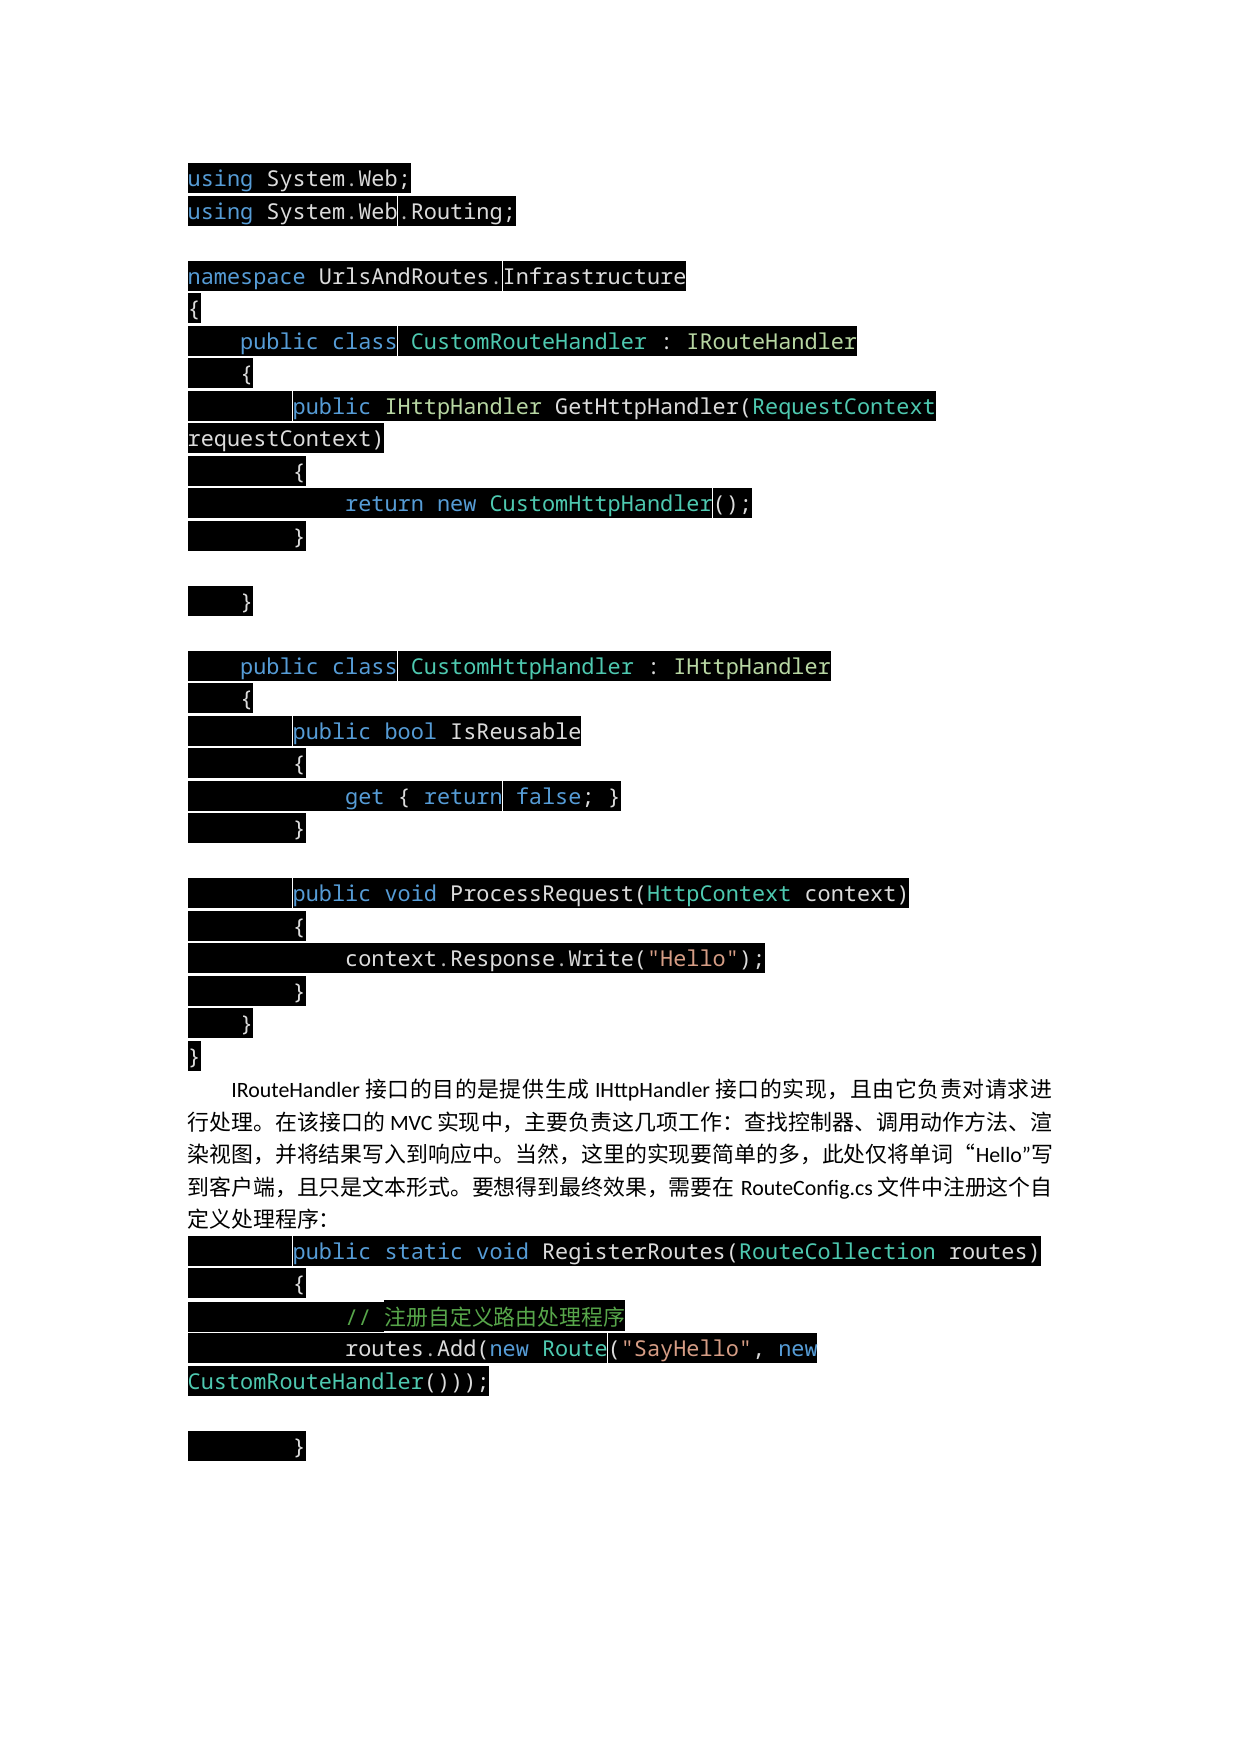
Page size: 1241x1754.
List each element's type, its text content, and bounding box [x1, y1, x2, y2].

text context.Response.Write("Hello"); [187, 942, 1053, 974]
text { [187, 454, 1053, 487]
text } [187, 1039, 1053, 1072]
text } [187, 1007, 1053, 1039]
text } [187, 519, 1053, 552]
text } [187, 974, 1053, 1007]
text { [187, 357, 1053, 389]
text public IHttpHandler GetHttpHandler(RequestContext requestContext) [187, 389, 1053, 454]
text } [187, 812, 1053, 844]
text public bool IsReusable [187, 714, 1053, 747]
text namespace UrlsAndRoutes.Infrastructure [187, 259, 1053, 292]
text { [187, 909, 1053, 942]
text } [187, 1429, 1053, 1462]
text } [187, 584, 1053, 617]
text { [187, 1267, 1053, 1299]
text using System.Web.Routing; [187, 194, 1053, 227]
text public void ProcessRequest(HttpContext context) [187, 877, 1053, 909]
text public static void RegisterRoutes(RouteCollection routes) [187, 1234, 1053, 1267]
text using System.Web; [187, 162, 1053, 194]
text public class CustomHttpHandler : IHttpHandler [187, 649, 1053, 682]
text routes.Add(new Route("SayHello", new CustomRouteHandler())); [187, 1332, 1053, 1397]
text return new CustomHttpHandler(); [187, 487, 1053, 519]
text get { return false; } [187, 779, 1053, 812]
text { [187, 747, 1053, 779]
text // 注册自定义路由处理程序 [187, 1299, 1053, 1332]
text { [187, 292, 1053, 324]
text { [187, 682, 1053, 714]
text IRouteHandler接口的目的是提供生成IHttpHandler接口的实现，且由它负责对请求进行处理。在该接口的MVC实现中，主要负责这几项工作：查找控制器、调用动作方法、渲染视图，并将结果写入到响应中。当然，这里的实现要简单的多，此处仅将单词“Hello”写到客户端，且只是文本形式。要想得到最终效果，需要在RouteConfig.cs文件中注册这个自定义处理程序： [187, 1072, 1053, 1234]
text public class CustomRouteHandler : IRouteHandler [187, 324, 1053, 357]
